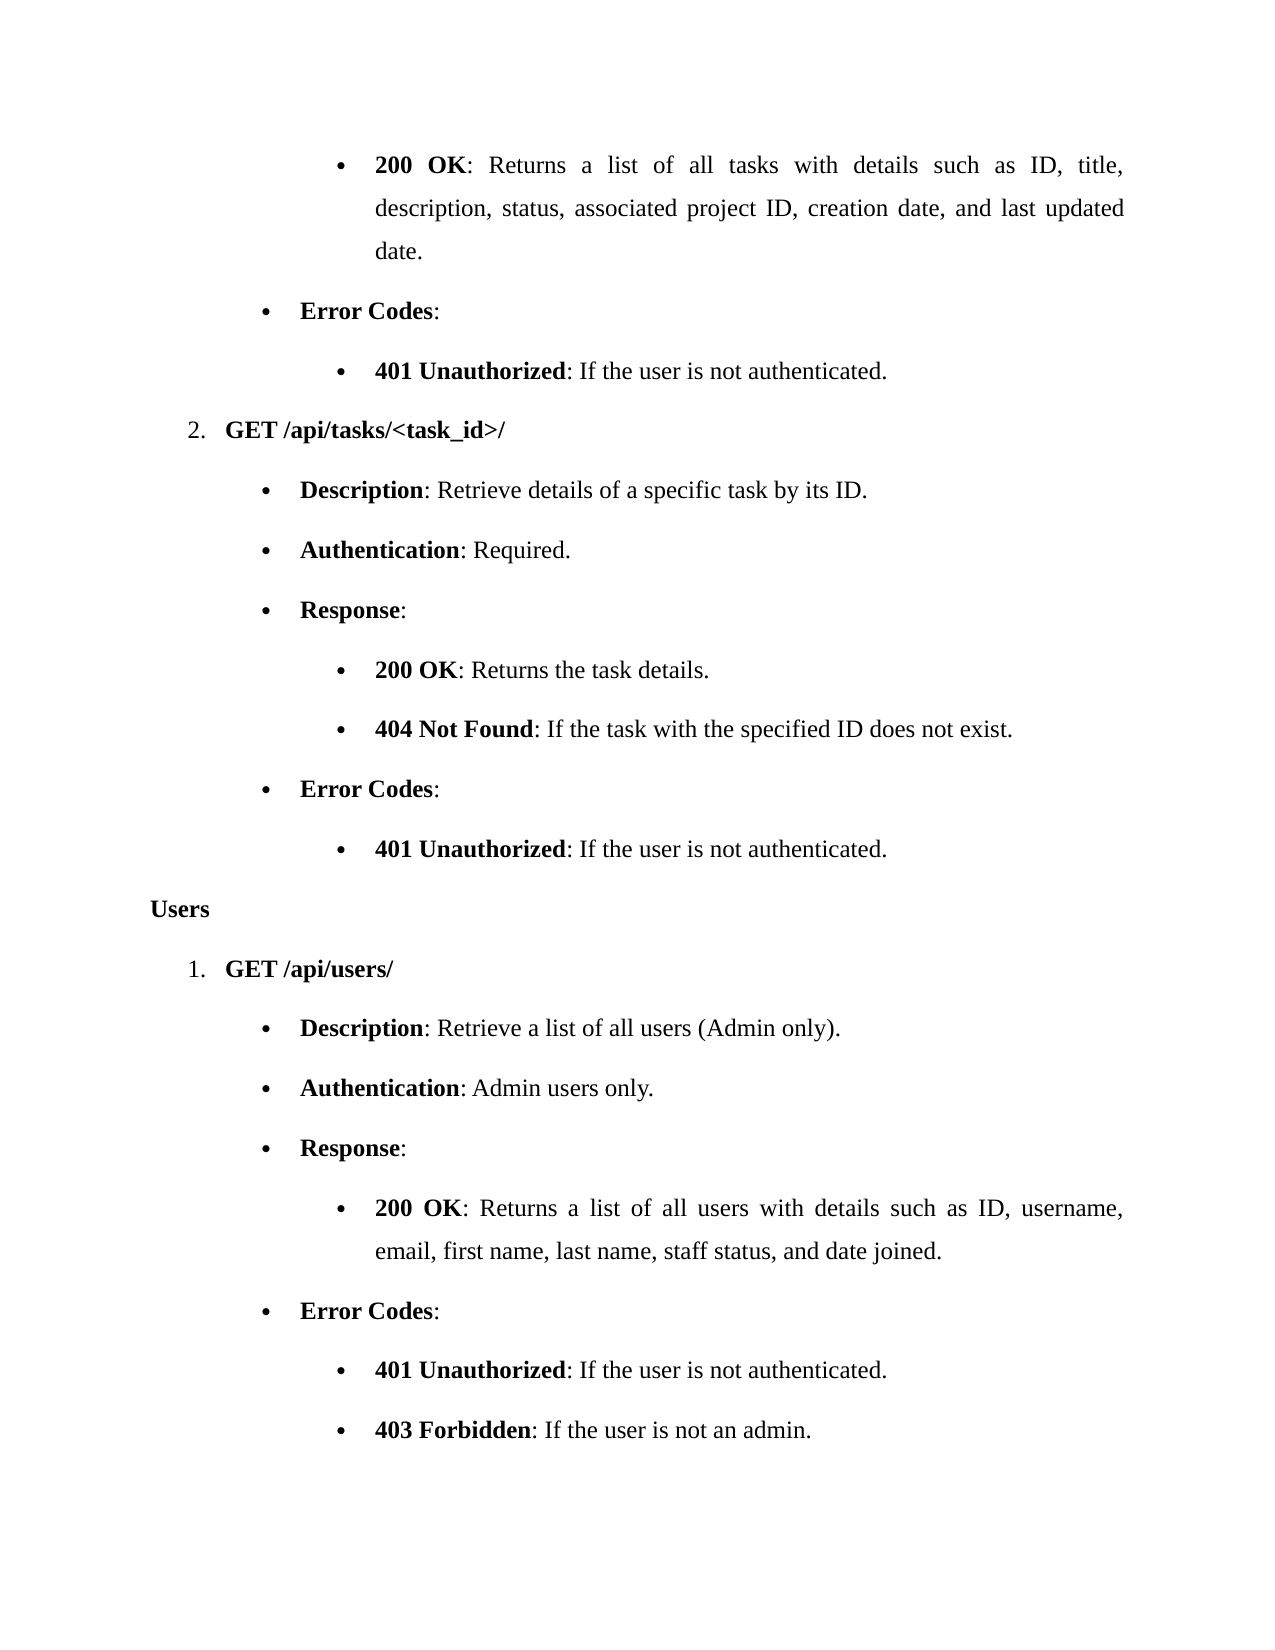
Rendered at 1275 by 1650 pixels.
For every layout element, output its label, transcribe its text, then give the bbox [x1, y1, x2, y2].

list Authentication: Admin users only. [262, 1073, 1125, 1102]
list GET /api/tasks/<task_id>/ [187, 416, 1125, 444]
list Error Codes: [262, 774, 1125, 803]
list 403 Forbidden: If the user is not an admin. [337, 1415, 1125, 1444]
text Users [150, 894, 1125, 923]
list Description: Retrieve details of a specific task by its ID. [262, 475, 1125, 504]
list Error Codes: [262, 296, 1125, 325]
list 200 OK: Returns a list of all tasks with details such as ID, title, description, status, associated project ID, creation date, and last updated date. [337, 150, 1125, 265]
list 401 Unauthorized: If the user is not authenticated. [337, 1356, 1125, 1384]
list 401 Unauthorized: If the user is not authenticated. [337, 834, 1125, 863]
list 404 Not Found: If the task with the specified ID does not exist. [337, 714, 1125, 743]
list Response: [262, 1133, 1125, 1162]
list 401 Unauthorized: If the user is not authenticated. [337, 356, 1125, 384]
list Authentication: Required. [262, 535, 1125, 564]
list Response: [262, 595, 1125, 624]
list GET /api/users/ [187, 954, 1125, 982]
list 200 OK: Returns a list of all users with details such as ID, username, email, first name, last name, staff status, and date joined. [337, 1193, 1125, 1265]
list 200 OK: Returns the task details. [337, 655, 1125, 683]
list Description: Retrieve a list of all users (Admin only). [262, 1013, 1125, 1042]
list Error Codes: [262, 1296, 1125, 1324]
